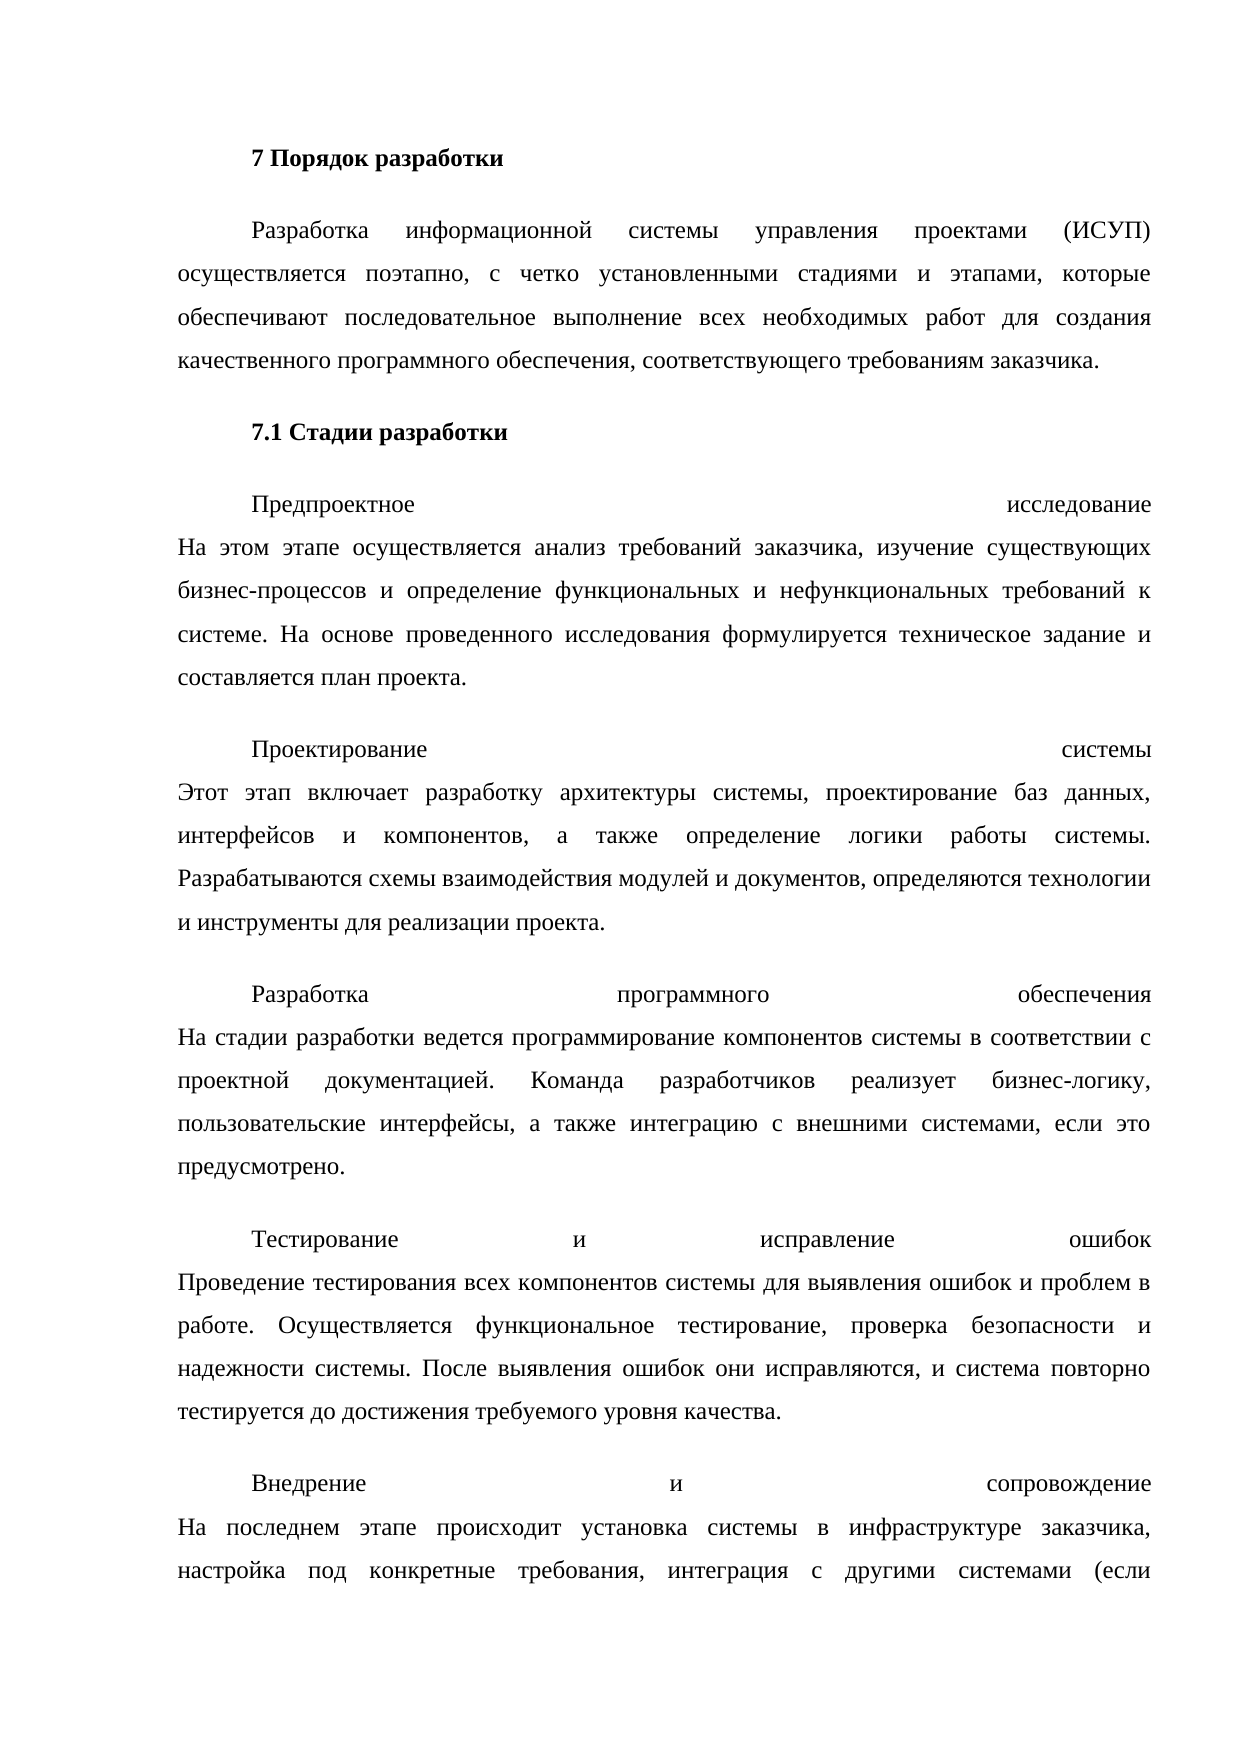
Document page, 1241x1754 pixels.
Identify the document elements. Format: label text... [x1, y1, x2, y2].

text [177, 1468, 1152, 1583]
text Проектирование системы Этот этап включает разработку архитектуры системы, проектирование баз данных, интерфейсов и компонентов, а также определение логики работы системы. Разрабатываются схемы взаимодействия модулей и документов, определяются технологии и инструменты для реализации проекта. [177, 734, 1152, 935]
text Предпроектное исследование На этом этапе осуществляется анализ требований заказчика, изучение существующих бизнес-процессов и определение функциональных и нефункциональных требований к системе. На основе проведенного исследования формулируется техническое задание и составляется план проекта. [177, 489, 1152, 691]
text Тестирование и исправление ошибок Проведение тестирования всех компонентов системы для выявления ошибок и проблем в работе. Осуществляется функциональное тестирование, проверка безопасности и надежности системы. После выявления ошибок они исправляются, и система повторно тестируется до достижения требуемого уровня качества. [177, 1224, 1152, 1425]
text Разработка информационной системы управления проектами (ИСУП) осуществляется поэтапно, с четко установленными стадиями и этапами, которые обеспечивают последовательное выполнение всех необходимых работ для создания качественного программного обеспечения, соответствующего требованиям заказчика. [177, 215, 1152, 373]
text Разработка программного обеспечения На стадии разработки ведется программирование компонентов системы в соответствии с проектной документацией. Команда разработчиков реализует бизнес-логику, пользовательские интерфейсы, а также интеграцию с внешними системами, если это предусмотрено. [177, 979, 1152, 1180]
text 7.1 Стадии разработки [177, 417, 1152, 446]
subtitle 7 Порядок разработки [177, 143, 1152, 172]
